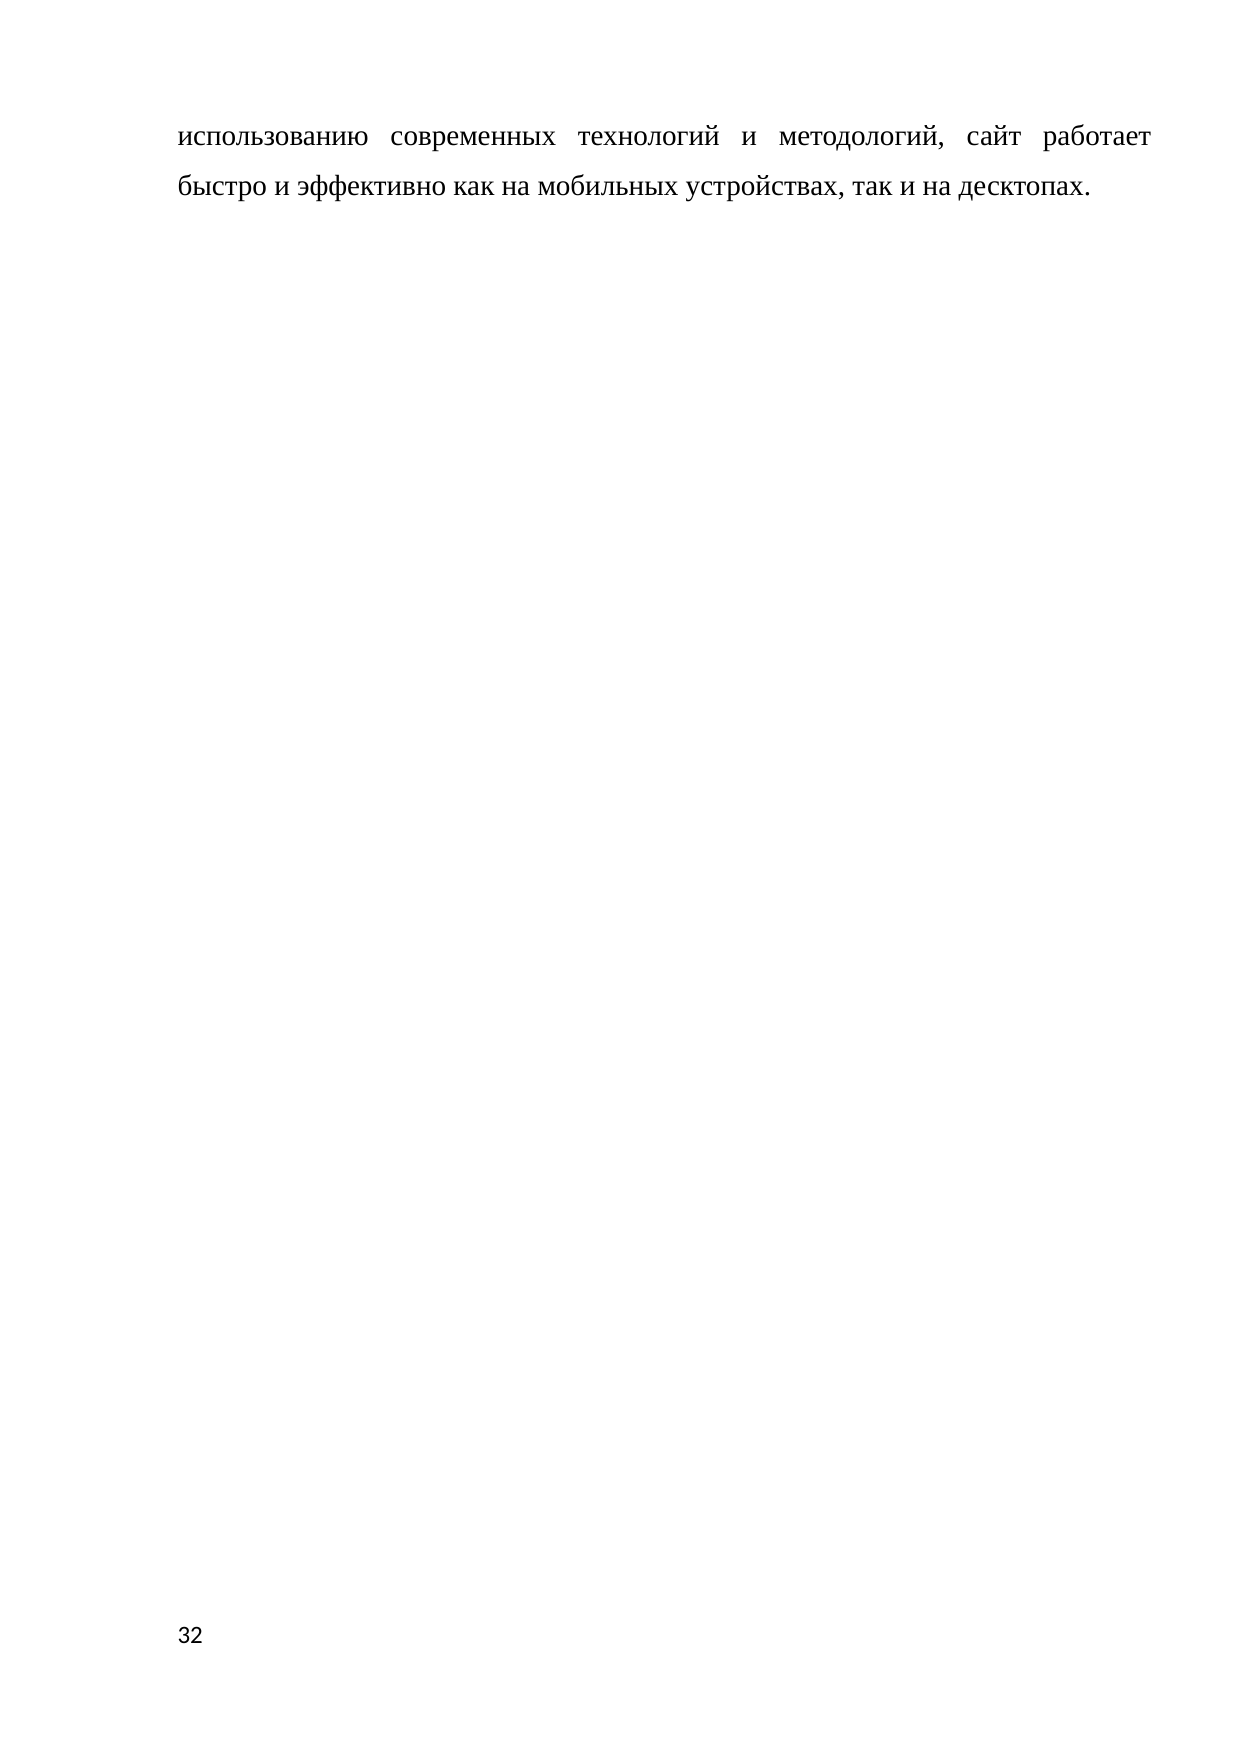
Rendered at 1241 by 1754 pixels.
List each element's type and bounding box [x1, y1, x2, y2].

list [177, 118, 1152, 202]
